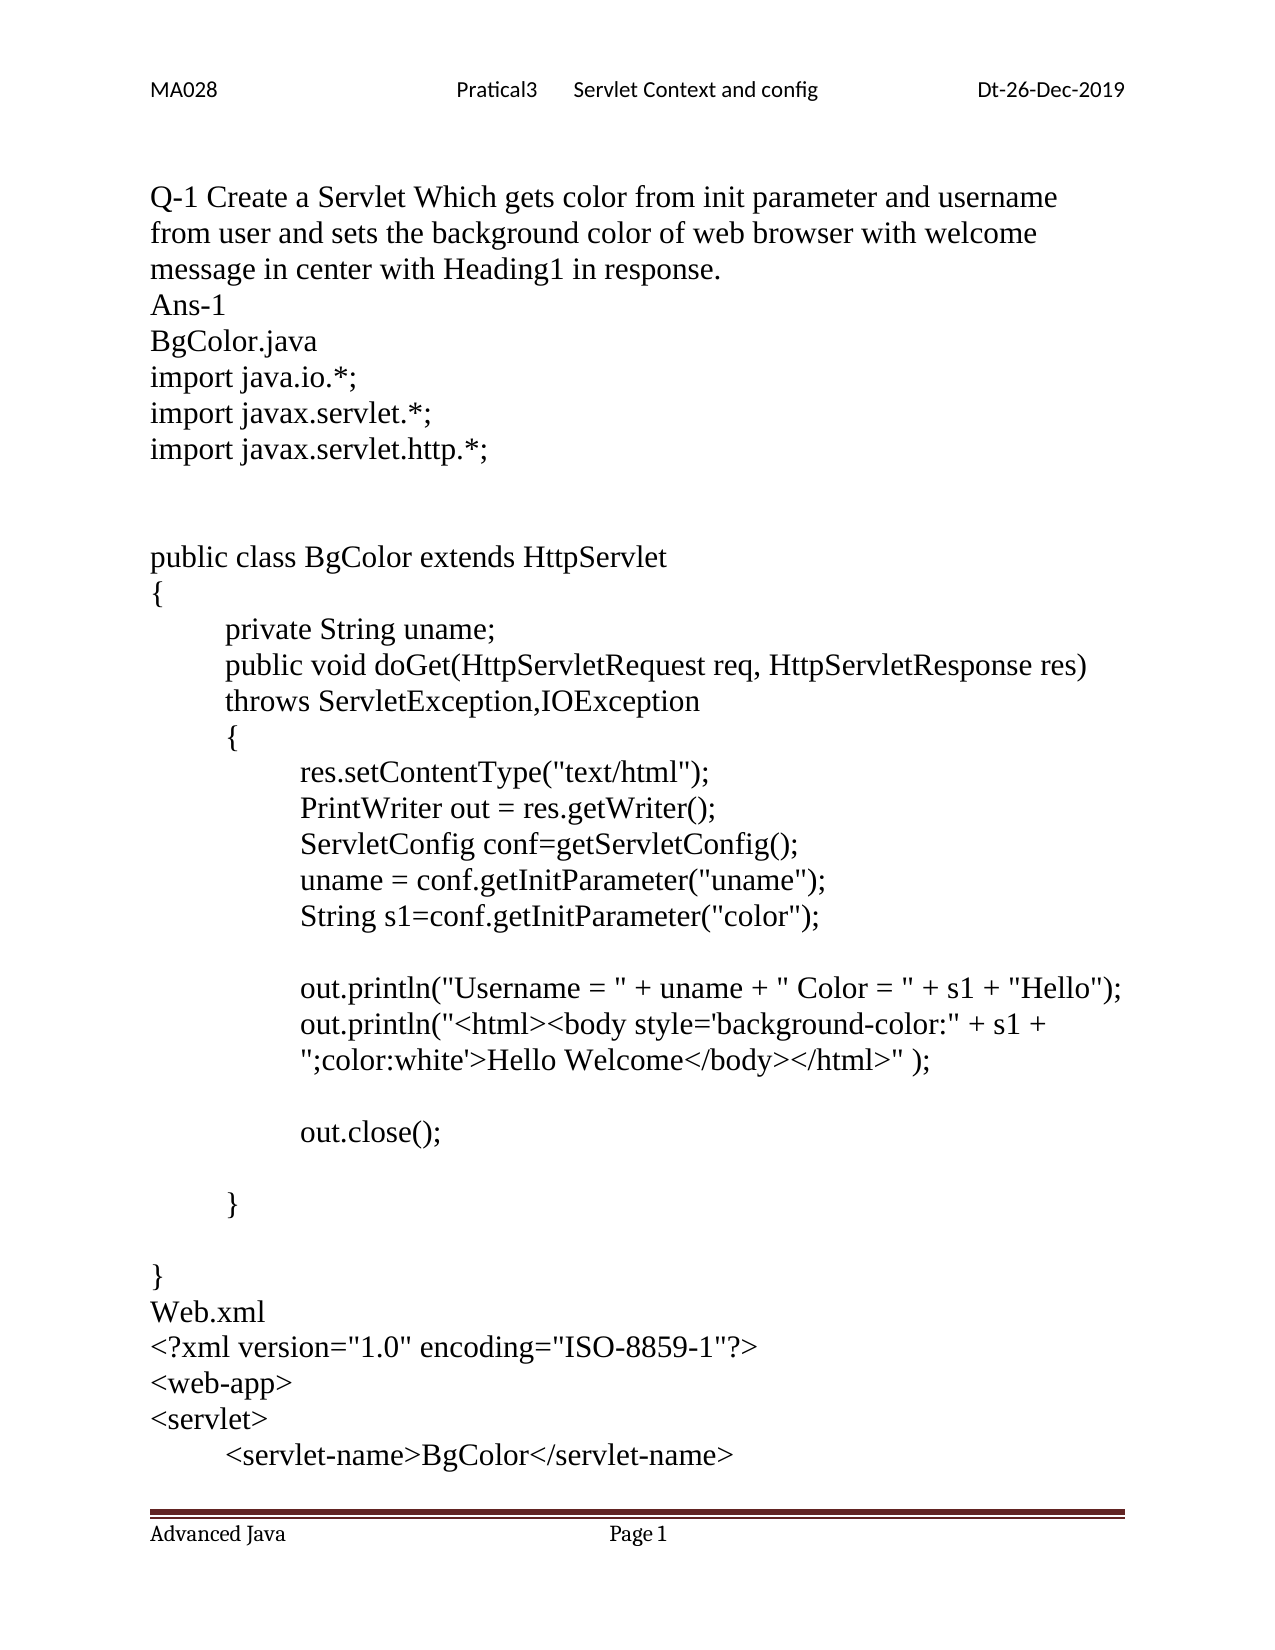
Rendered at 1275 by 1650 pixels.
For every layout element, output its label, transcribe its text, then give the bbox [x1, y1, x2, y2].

text { [150, 574, 1125, 610]
text import java.io.*; [150, 358, 1125, 394]
text private String uname; [150, 610, 1125, 646]
text Web.xml [150, 1293, 1125, 1329]
text out.println("Username = " + uname + " Color = " + s1 + "Hello"); [300, 969, 1125, 1005]
text } [150, 1257, 1125, 1293]
text BgColor.java [150, 322, 1125, 358]
text public class BgColor extends HttpServlet [150, 538, 1125, 574]
text import javax.servlet.http.*; [150, 430, 1125, 466]
text Q-1 Create a Servlet Which gets color from init parameter and username from user and sets the background color of web browser with welcome message in center with Heading1 in response. [150, 179, 1125, 287]
text res.setContentType("text/html"); [150, 754, 1125, 790]
text import javax.servlet.*; [150, 394, 1125, 430]
text Ans-1 [150, 287, 1125, 322]
text } [150, 1185, 1125, 1221]
text out.close(); [150, 1113, 1125, 1149]
text <servlet-name>BgColor</servlet-name> [150, 1437, 1125, 1472]
text uname = conf.getInitParameter("uname"); [150, 862, 1125, 897]
text <?xml version="1.0" encoding="ISO-8859-1"?> [150, 1329, 1125, 1365]
text ServletConfig conf=getServletConfig(); [150, 826, 1125, 862]
text PrintWriter out = res.getWriter(); [150, 790, 1125, 826]
text <servlet> [150, 1401, 1125, 1437]
text public void doGet(HttpServletRequest req, HttpServletResponse res) throws ServletException,IOException [225, 646, 1125, 718]
text out.println("<html><body style='background-color:" + s1 + ";color:white'>Hello Welcome</body></html>" ); [300, 1005, 1125, 1077]
text String s1=conf.getInitParameter("color"); [150, 897, 1125, 933]
text <web-app> [150, 1365, 1125, 1401]
text { [150, 718, 1125, 754]
